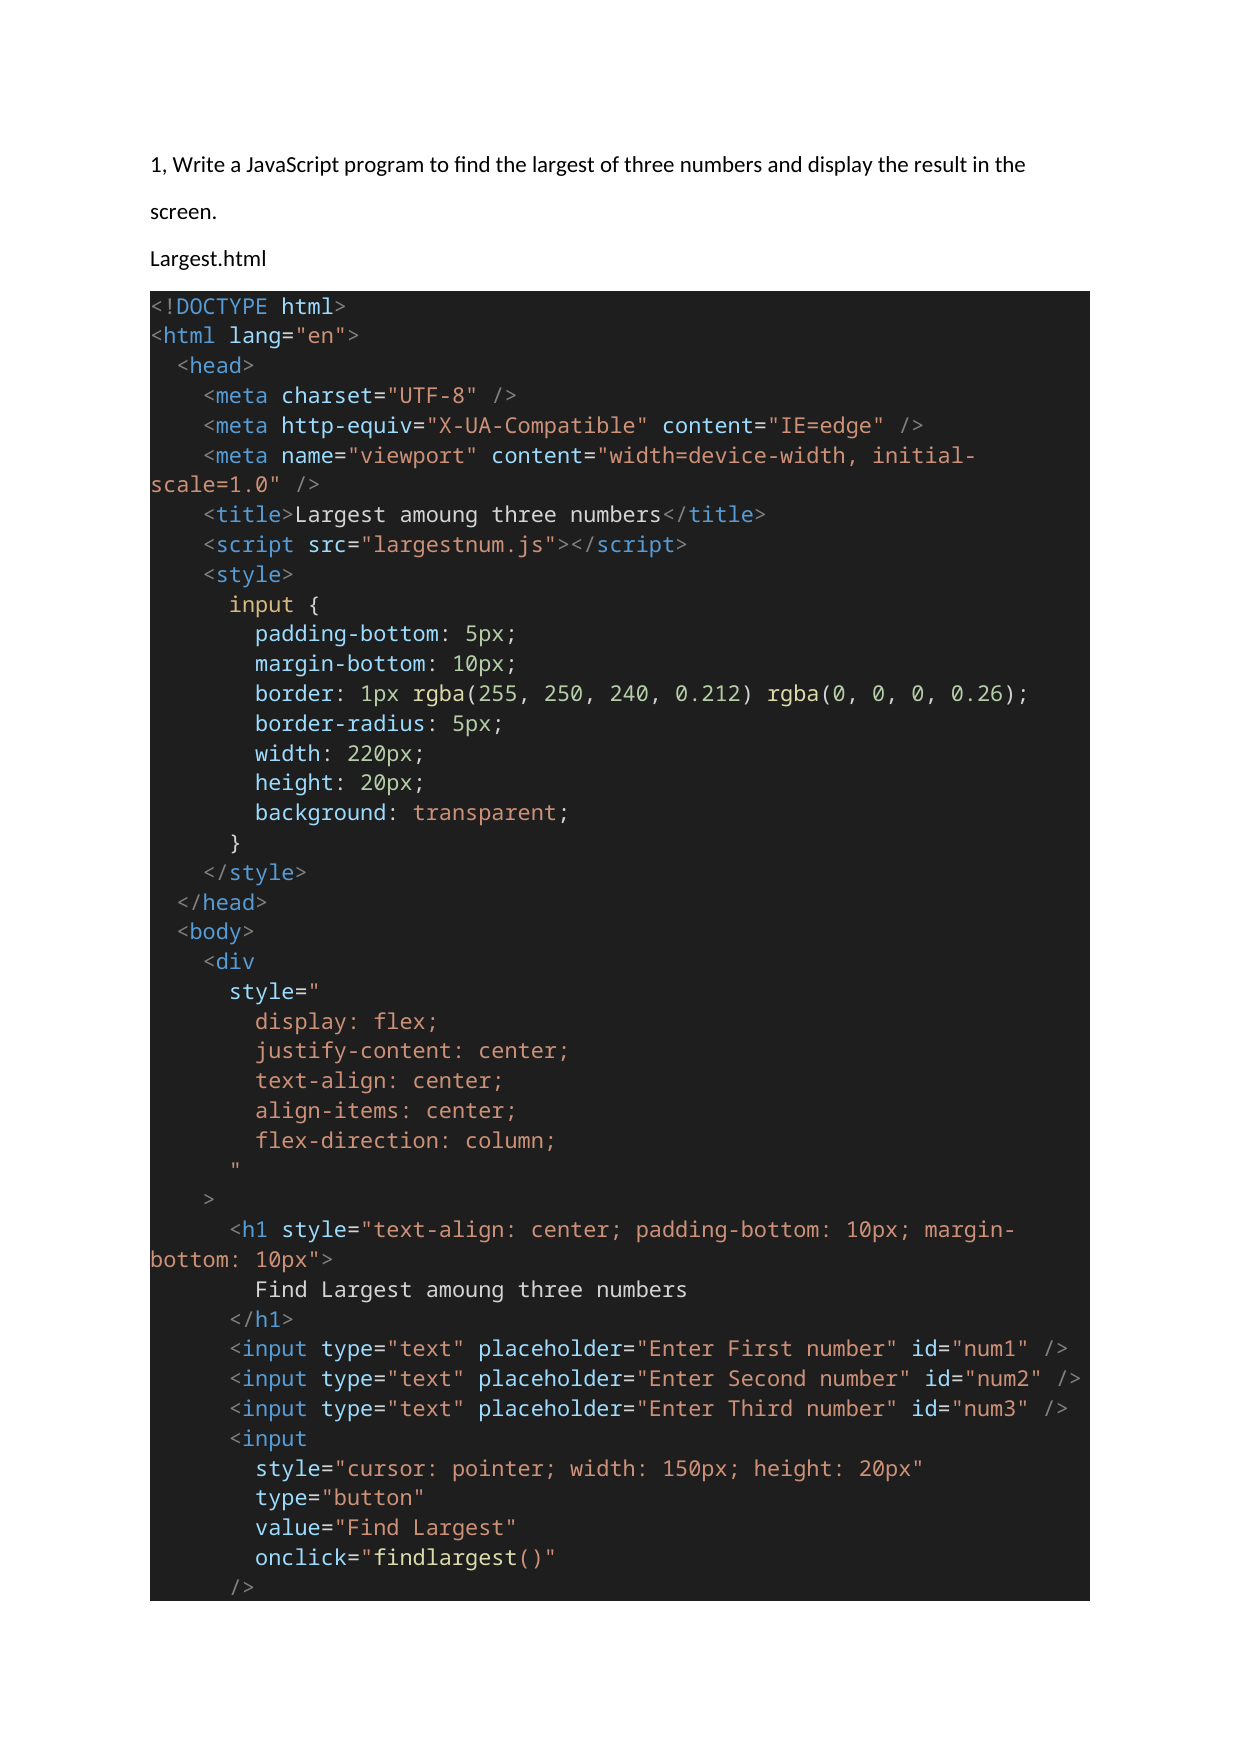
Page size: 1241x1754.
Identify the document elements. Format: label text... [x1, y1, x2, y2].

text <html lang="en"> [150, 320, 1090, 350]
text } [150, 827, 1090, 857]
text style="cursor: pointer; width: 150px; height: 20px" [150, 1452, 1090, 1482]
text background: transparent; [150, 797, 1090, 827]
text input { [150, 588, 1090, 618]
text <meta http-equiv="X-UA-Compatible" content="IE=edge" /> [150, 410, 1090, 439]
text </h1> [150, 1303, 1090, 1333]
text <input type="text" placeholder="Enter Second number" id="num2" /> [150, 1363, 1090, 1393]
text text-align: center; [150, 1065, 1090, 1095]
text margin-bottom: 10px; [150, 648, 1090, 678]
text onclick="findlargest()" [150, 1542, 1090, 1572]
text </style> [150, 857, 1090, 886]
text > [150, 1184, 1090, 1214]
text justify-content: center; [150, 1035, 1090, 1065]
text <input [150, 1423, 1090, 1452]
text <meta charset="UTF-8" /> [150, 380, 1090, 410]
text <input type="text" placeholder="Enter First number" id="num1" /> [150, 1333, 1090, 1363]
text <style> [150, 559, 1090, 588]
text flex-direction: column; [150, 1125, 1090, 1154]
text 1, Write a JavaScript program to find the largest of three numbers and display the result in the [150, 150, 1090, 178]
text </head> [150, 886, 1090, 916]
text height: 20px; [150, 767, 1090, 797]
text border-radius: 5px; [150, 708, 1090, 737]
text <meta name="viewport" content="width=device-width, initial-scale=1.0" /> [150, 439, 1090, 499]
text <title>Largest amoung three numbers</title> [150, 499, 1090, 529]
text width: 220px; [150, 737, 1090, 767]
text screen. [150, 197, 1090, 225]
text border: 1px rgba(255, 250, 240, 0.212) rgba(0, 0, 0, 0.26); [150, 678, 1090, 708]
text <!DOCTYPE html> [150, 291, 1090, 320]
text align-items: center; [150, 1095, 1090, 1125]
text <body> [150, 916, 1090, 946]
text padding-bottom: 5px; [150, 618, 1090, 648]
text " [150, 1154, 1090, 1184]
text Largest.html [150, 244, 1090, 272]
text <script src="largestnum.js"></script> [150, 529, 1090, 559]
text style=" [150, 976, 1090, 1006]
text value="Find Largest" [150, 1512, 1090, 1542]
text display: flex; [150, 1006, 1090, 1035]
text <head> [150, 350, 1090, 380]
text /> [150, 1572, 1090, 1601]
text <input type="text" placeholder="Enter Third number" id="num3" /> [150, 1393, 1090, 1423]
text <h1 style="text-align: center; padding-bottom: 10px; margin-bottom: 10px"> [150, 1214, 1090, 1274]
text Find Largest amoung three numbers [150, 1274, 1090, 1303]
text <div [150, 946, 1090, 976]
text type="button" [150, 1482, 1090, 1512]
